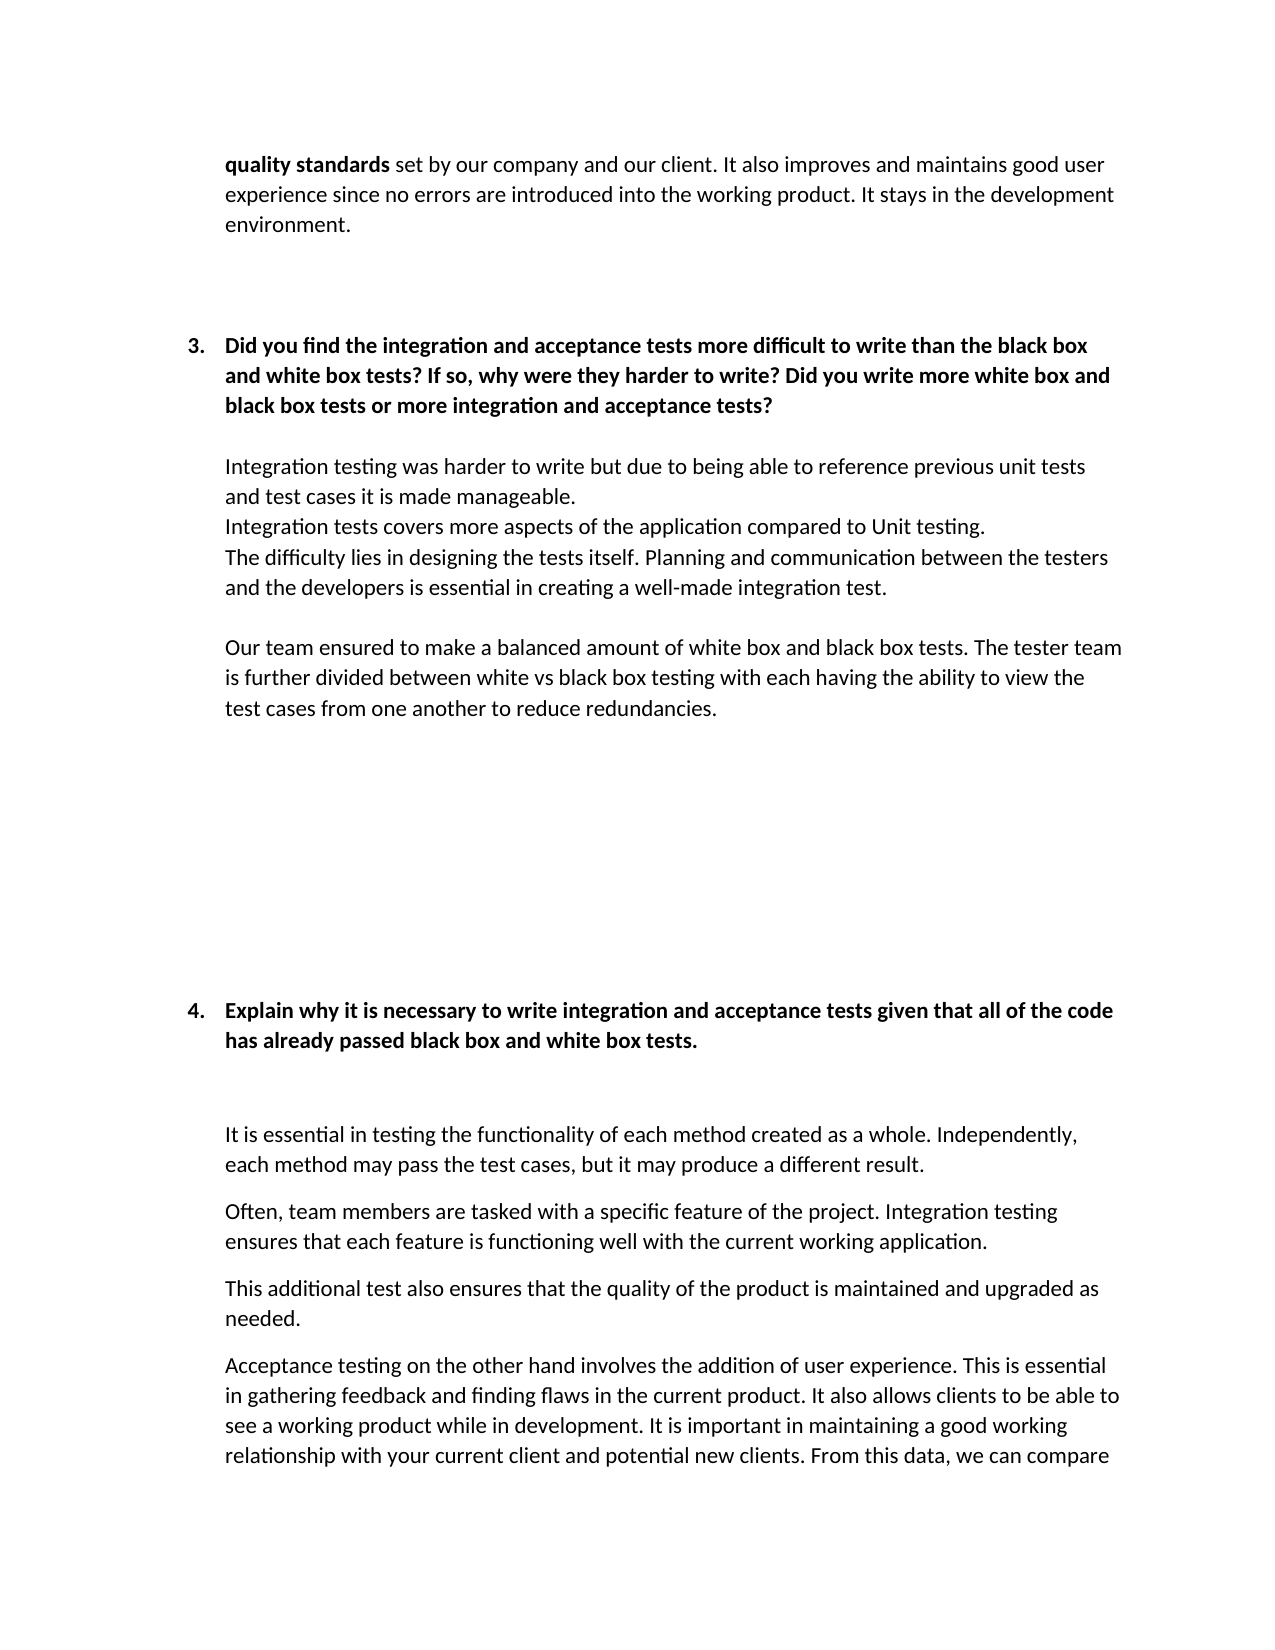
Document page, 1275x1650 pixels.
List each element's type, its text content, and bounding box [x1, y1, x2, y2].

list Integration testing was harder to write but due to being able to reference previous unit tests and test cases it is made manageable. [225, 452, 1125, 510]
text It is essential in testing the functionality of each method created as a whole. Independently, each method may pass the test cases, but it may produce a different result. [225, 1120, 1125, 1178]
list Did you find the integration and acceptance tests more difficult to write than the black box and white box tests? If so, why were they harder to write? Did you write more white box and black box tests or more integration and acceptance tests? [187, 331, 1125, 450]
text This additional test also ensures that the quality of the product is maintained and upgraded as needed. [225, 1274, 1125, 1332]
list Integration tests covers more aspects of the application compared to Unit testing. [225, 512, 1125, 541]
text Often, team members are tasked with a specific feature of the project. Integration testing ensures that each feature is functioning well with the current working application. [225, 1197, 1125, 1255]
list Explain why it is necessary to write integration and acceptance tests given that all of the code has already passed black box and white box tests. [187, 996, 1125, 1054]
list Our team ensured to make a balanced amount of white box and black box tests. The tester team is further divided between white vs black box testing with each having the ability to view the test cases from one another to reduce redundancies. [225, 633, 1125, 722]
list The difficulty lies in designing the tests itself. Planning and communication between the testers and the developers is essential in creating a well-made integration test. [225, 543, 1125, 601]
